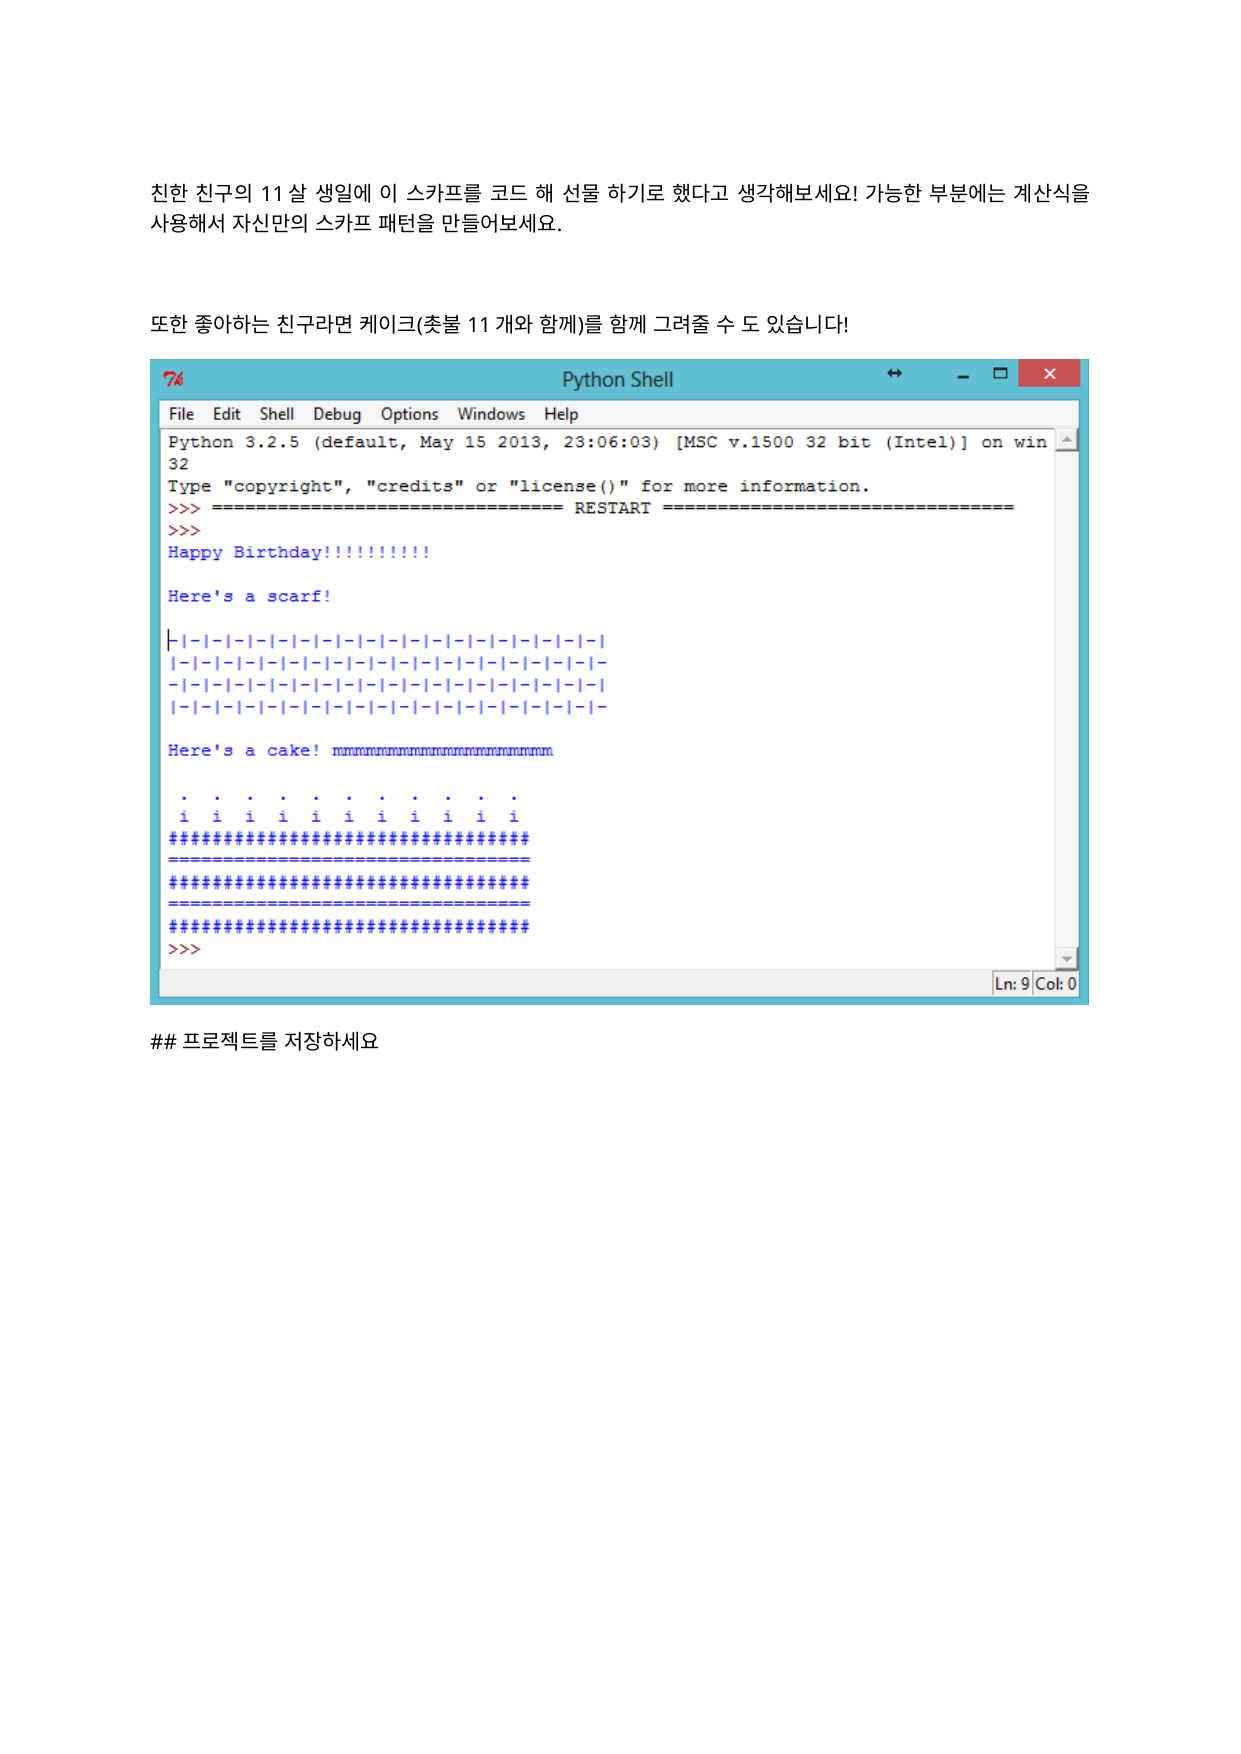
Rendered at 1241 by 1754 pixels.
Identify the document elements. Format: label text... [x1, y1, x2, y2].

text 또한 좋아하는 친구라면 케이크(촛불 11개와 함께)를 함께 그려줄 수 도 있습니다! [150, 308, 1090, 338]
picture [150, 359, 1089, 1005]
text ## 프로젝트를 저장하세요 [150, 1025, 1090, 1056]
text 친한 친구의 11살 생일에 이 스카프를 코드 해 선물 하기로 했다고 생각해보세요! 가능한 부분에는 계산식을 사용해서 자신만의 스카프 패턴을 만들어보세요. [150, 177, 1090, 238]
